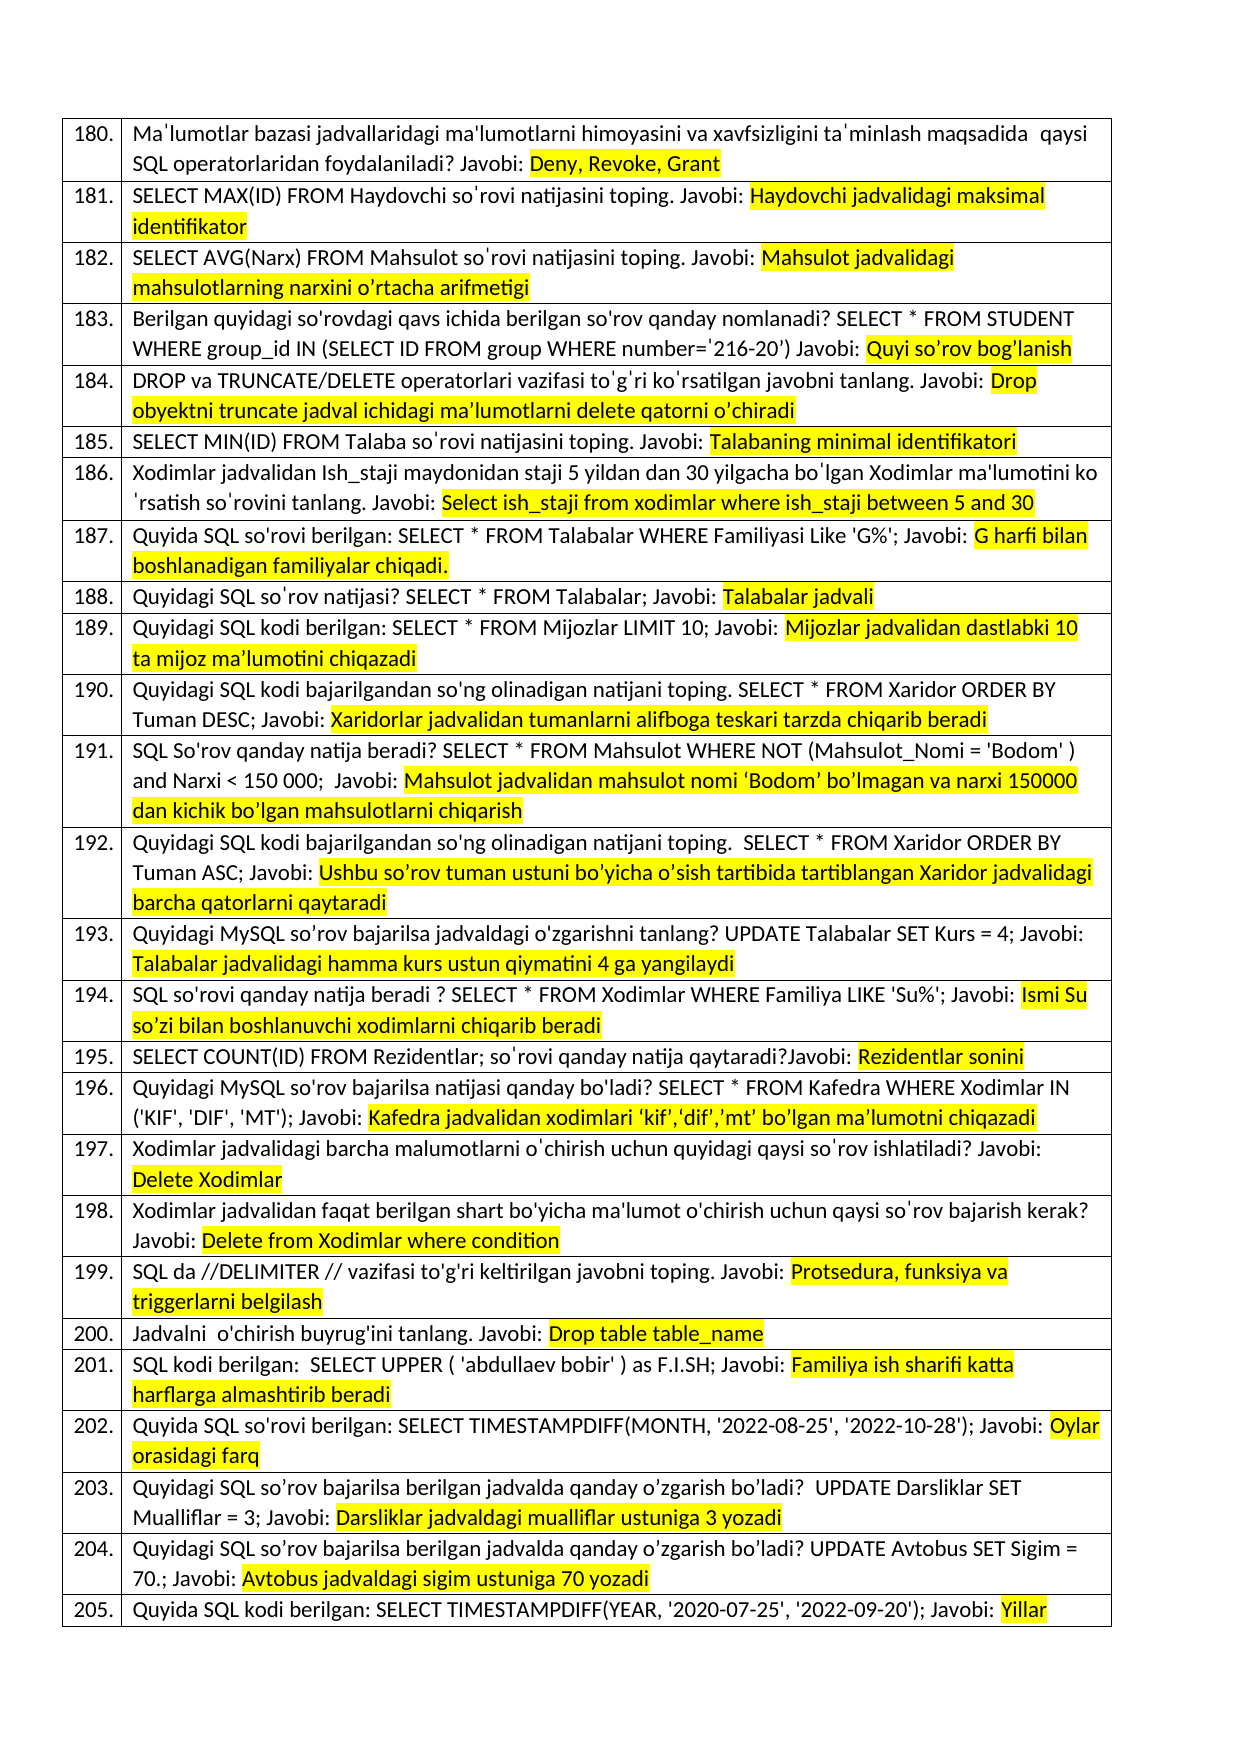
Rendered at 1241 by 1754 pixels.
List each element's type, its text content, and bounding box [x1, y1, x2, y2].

table_cell SQL So'rov qanday natija beradi? SELECT * FROM Mahsulot WHERE NOT (Mahsulot_Nomi = 'Bodom' ) and Narxi < 150 000; Javobi: Mahsulot jadvalidan mahsulot nomi ‘Bodom’ bo’lmagan va narxi 150000 dan kichik bo’lgan mahsulotlarni chiqarish [122, 736, 1111, 827]
table_cell SELECT MIN(ID) FROM Talaba soˈrovi natijasini toping. Javobi: Talabaning minimal identifikatori [122, 427, 1111, 457]
table_cell [63, 582, 121, 612]
table_cell [63, 828, 121, 918]
table_cell Jadvalni o'chirish buyrug'ini tanlang. Javobi: Drop table table_name [122, 1319, 1111, 1349]
table_cell Xodimlar jadvalidagi barcha malumotlarni oˈchirish uchun quyidagi qaysi soˈrov ishlatiladi? Javobi: Delete Xodimlar [122, 1135, 1111, 1195]
table_cell Xodimlar jadvalidan Ish_staji maydonidan staji 5 yildan dan 30 yilgacha boˈlgan Xodimlar ma'lumotini koˈrsatish soˈrovini tanlang. Javobi: Select ish_staji from xodimlar where ish_staji between 5 and 30 [122, 458, 1111, 520]
table_cell Quyidagi SQL so’rov bajarilsa berilgan jadvalda qanday o’zgarish bo’ladi? UPDATE Darsliklar SET Mualliflar = 3; Javobi: Darsliklar jadvaldagi mualliflar ustuniga 3 yozadi [122, 1473, 1111, 1533]
table_cell SELECT MAX(ID) FROM Haydovchi soˈrovi natijasini toping. Javobi: Haydovchi jadvalidagi maksimal identifikator [122, 182, 1111, 242]
table_cell SELECT COUNT(ID) FROM Rezidentlar; soˈrovi qanday natija qaytaradi?Javobi: Rezidentlar sonini [122, 1042, 1111, 1072]
table_cell Quyida SQL so'rovi berilgan: SELECT * FROM Talabalar WHERE Familiyasi Like 'G%'; Javobi: G harfi bilan boshlanadigan familiyalar chiqadi. [122, 521, 1111, 581]
table_cell [63, 675, 121, 735]
table_cell [63, 1473, 121, 1533]
table_cell [63, 1135, 121, 1195]
table_cell [63, 521, 121, 581]
table_cell DROP va TRUNCATE/DELETE operatorlari vazifasi toˈgˈri koˈrsatilgan javobni tanlang. Javobi: Drop obyektni truncate jadval ichidagi ma’lumotlarni delete qatorni o’chiradi [122, 366, 1111, 426]
table_cell Xodimlar jadvalidan faqat berilgan shart bo'yicha ma'lumot o'chirish uchun qaysi soˈrov bajarish kerak? Javobi: Delete from Xodimlar where condition [122, 1196, 1111, 1256]
table_cell [63, 182, 121, 242]
table_cell [63, 427, 121, 457]
table_cell [63, 1042, 121, 1072]
table_cell [63, 366, 121, 426]
table_cell SQL da //DELIMITER // vazifasi to'g'ri keltirilgan javobni toping. Javobi: Protsedura, funksiya va triggerlarni belgilash [122, 1257, 1111, 1318]
table_cell Quyidagi SQL kodi bajarilgandan so'ng olinadigan natijani toping. SELECT * FROM Xaridor ORDER BY Tuman ASC; Javobi: Ushbu so’rov tuman ustuni bo’yicha o’sish tartibida tartiblangan Xaridor jadvalidagi barcha qatorlarni qaytaradi [122, 828, 1111, 918]
table_cell [63, 304, 121, 365]
table_cell SQL so'rovi qanday natija beradi ? SELECT * FROM Xodimlar WHERE Familiya LIKE 'Su%'; Javobi: Ismi Su so’zi bilan boshlanuvchi xodimlarni chiqarib beradi [122, 981, 1111, 1041]
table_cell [122, 1595, 1111, 1626]
table_cell Quyidagi SQL kodi bajarilgandan so'ng olinadigan natijani toping. SELECT * FROM Xaridor ORDER BY Tuman DESC; Javobi: Xaridorlar jadvalidan tumanlarni alifboga teskari tarzda chiqarib beradi [122, 675, 1111, 735]
table_cell [63, 119, 121, 181]
table_cell Quyidagi SQL kodi berilgan: SELECT * FROM Mijozlar LIMIT 10; Javobi: Mijozlar jadvalidan dastlabki 10 ta mijoz ma’lumotini chiqazadi [122, 614, 1111, 674]
table_cell Quyidagi MySQL so’rov bajarilsa jadvaldagi o'zgarishni tanlang? UPDATE Talabalar SET Kurs = 4; Javobi: Talabalar jadvalidagi hamma kurs ustun qiymatini 4 ga yangilaydi [122, 919, 1111, 979]
table_cell Quyidagi MySQL so'rov bajarilsa natijasi qanday bo'ladi? SELECT * FROM Kafedra WHERE Xodimlar IN ('KIF', 'DIF', 'MT'); Javobi: Kafedra jadvalidan xodimlari ‘kif’,‘dif’,’mt’ bo’lgan ma’lumotni chiqazadi [122, 1073, 1111, 1133]
table_cell [63, 1196, 121, 1256]
table_cell [63, 614, 121, 674]
table_cell [63, 919, 121, 979]
table_cell Quyidagi SQL soˈrov natijasi? SELECT * FROM Talabalar; Javobi: Talabalar jadvali [122, 582, 1111, 612]
table_cell [63, 1595, 121, 1626]
table_cell [63, 736, 121, 827]
table_cell Berilgan quyidagi so'rovdagi qavs ichida berilgan so'rov qanday nomlanadi? SELECT * FROM STUDENT WHERE group_id IN (SELECT ID FROM group WHERE number=ˈ216-20’) Javobi: Quyi so’rov bog’lanish [122, 304, 1111, 365]
table_cell [63, 1073, 121, 1133]
table_cell [63, 458, 121, 520]
table_cell [63, 243, 121, 303]
table_cell [63, 1411, 121, 1472]
table_cell Quyidagi SQL so’rov bajarilsa berilgan jadvalda qanday o’zgarish bo’ladi? UPDATE Avtobus SET Sigim = 70.; Javobi: Avtobus jadvaldagi sigim ustuniga 70 yozadi [122, 1534, 1111, 1594]
table_cell [63, 1350, 121, 1410]
table_cell [63, 1534, 121, 1594]
table_cell Maˈlumotlar bazasi jadvallaridagi ma'lumotlarni himoyasini va xavfsizligini taˈminlash maqsadida qaysi SQL operatorlaridan foydalaniladi? Javobi: Deny, Revoke, Grant [122, 119, 1111, 181]
table_cell SQL kodi berilgan: SELECT UPPER ( 'abdullaev bobir' ) as F.I.SH; Javobi: Familiya ish sharifi katta harflarga almashtirib beradi [122, 1350, 1111, 1410]
table_cell SELECT AVG(Narx) FROM Mahsulot soˈrovi natijasini toping. Javobi: Mahsulot jadvalidagi mahsulotlarning narxini o’rtacha arifmetigi [122, 243, 1111, 303]
table_cell [63, 1319, 121, 1349]
table_cell Quyida SQL so'rovi berilgan: SELECT TIMESTAMPDIFF(MONTH, '2022-08-25', '2022-10-28'); Javobi: Oylar orasidagi farq [122, 1411, 1111, 1472]
table_cell [63, 1257, 121, 1318]
table_cell [63, 981, 121, 1041]
